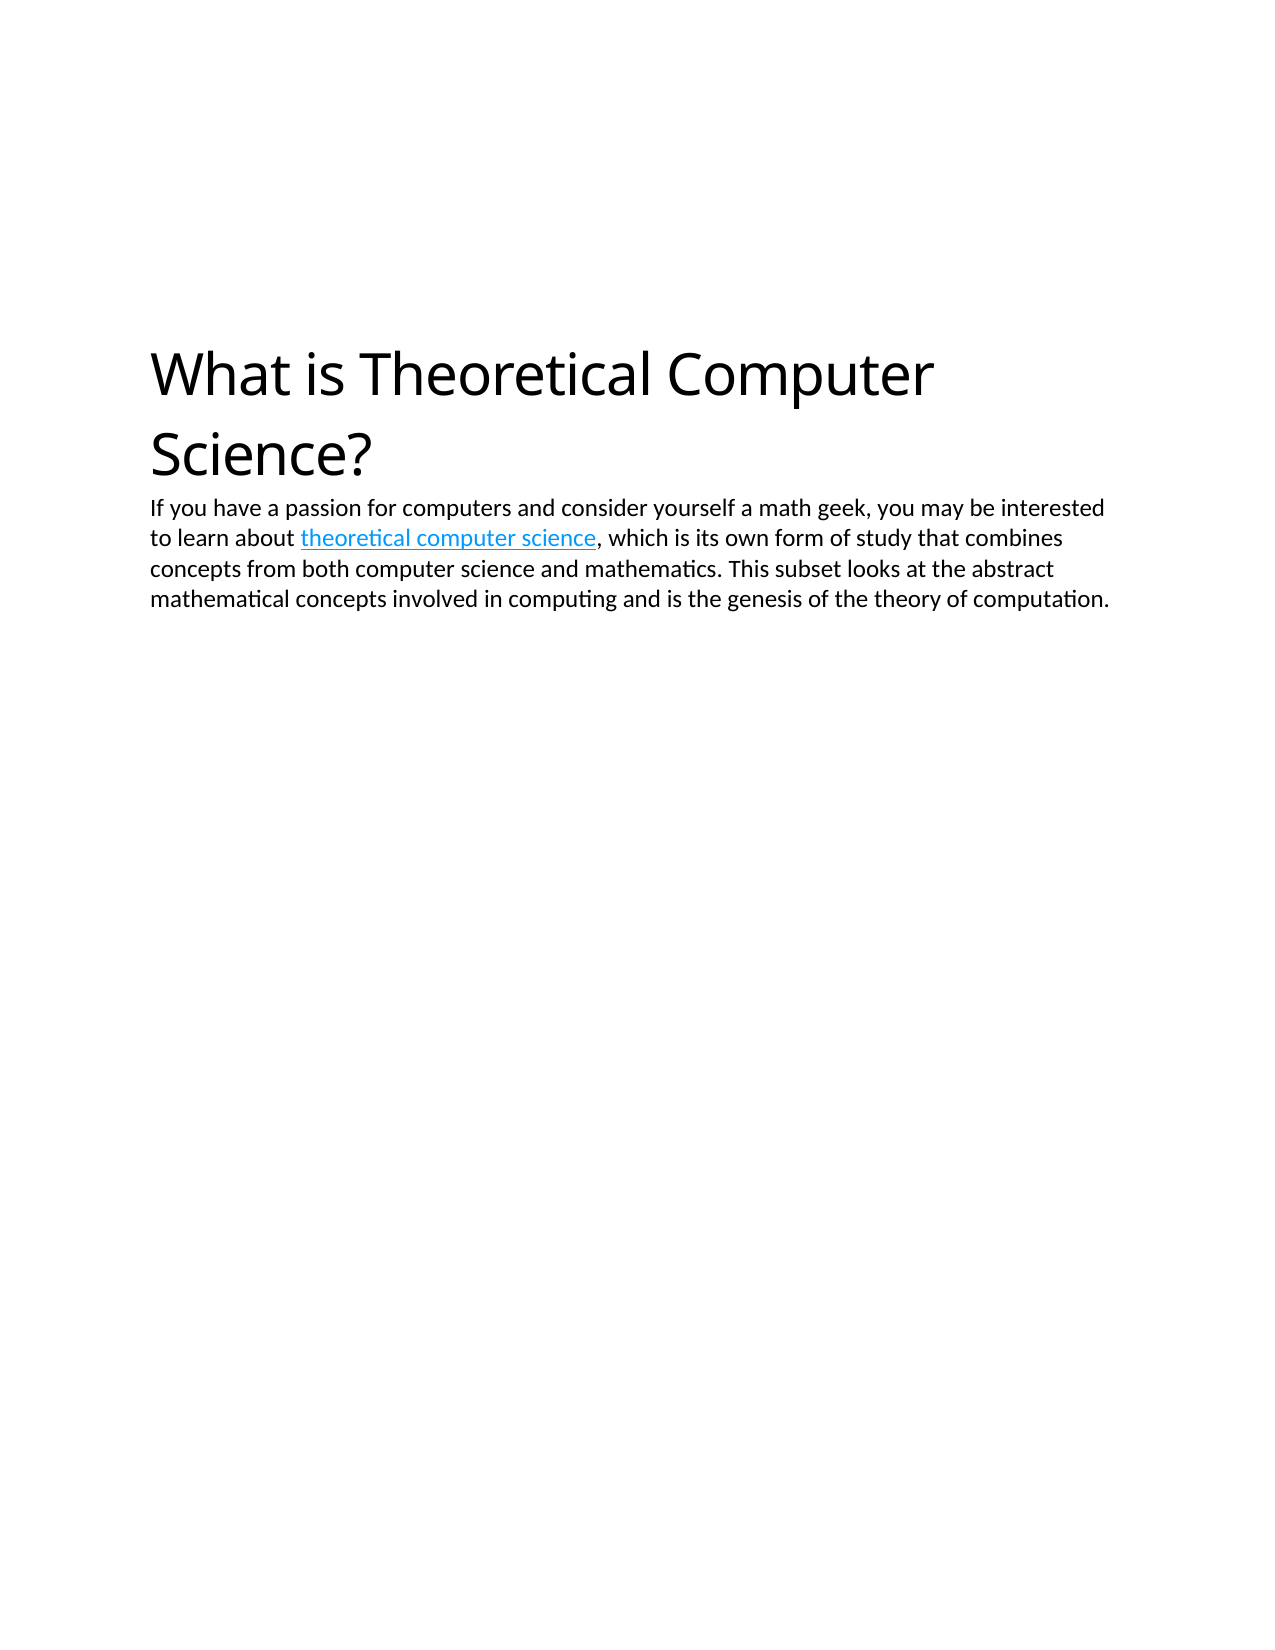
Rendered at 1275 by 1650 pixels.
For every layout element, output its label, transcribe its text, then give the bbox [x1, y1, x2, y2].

title What is Theoretical Computer Science? [150, 333, 1125, 492]
text If you have a passion for computers and consider yourself a math geek, you may be interested to learn about theoretical computer science, which is its own form of study that combines concepts from both computer science and mathematics. This subset looks at the abstract mathematical concepts involved in computing and is the genesis of the theory of computation. [150, 492, 1125, 614]
